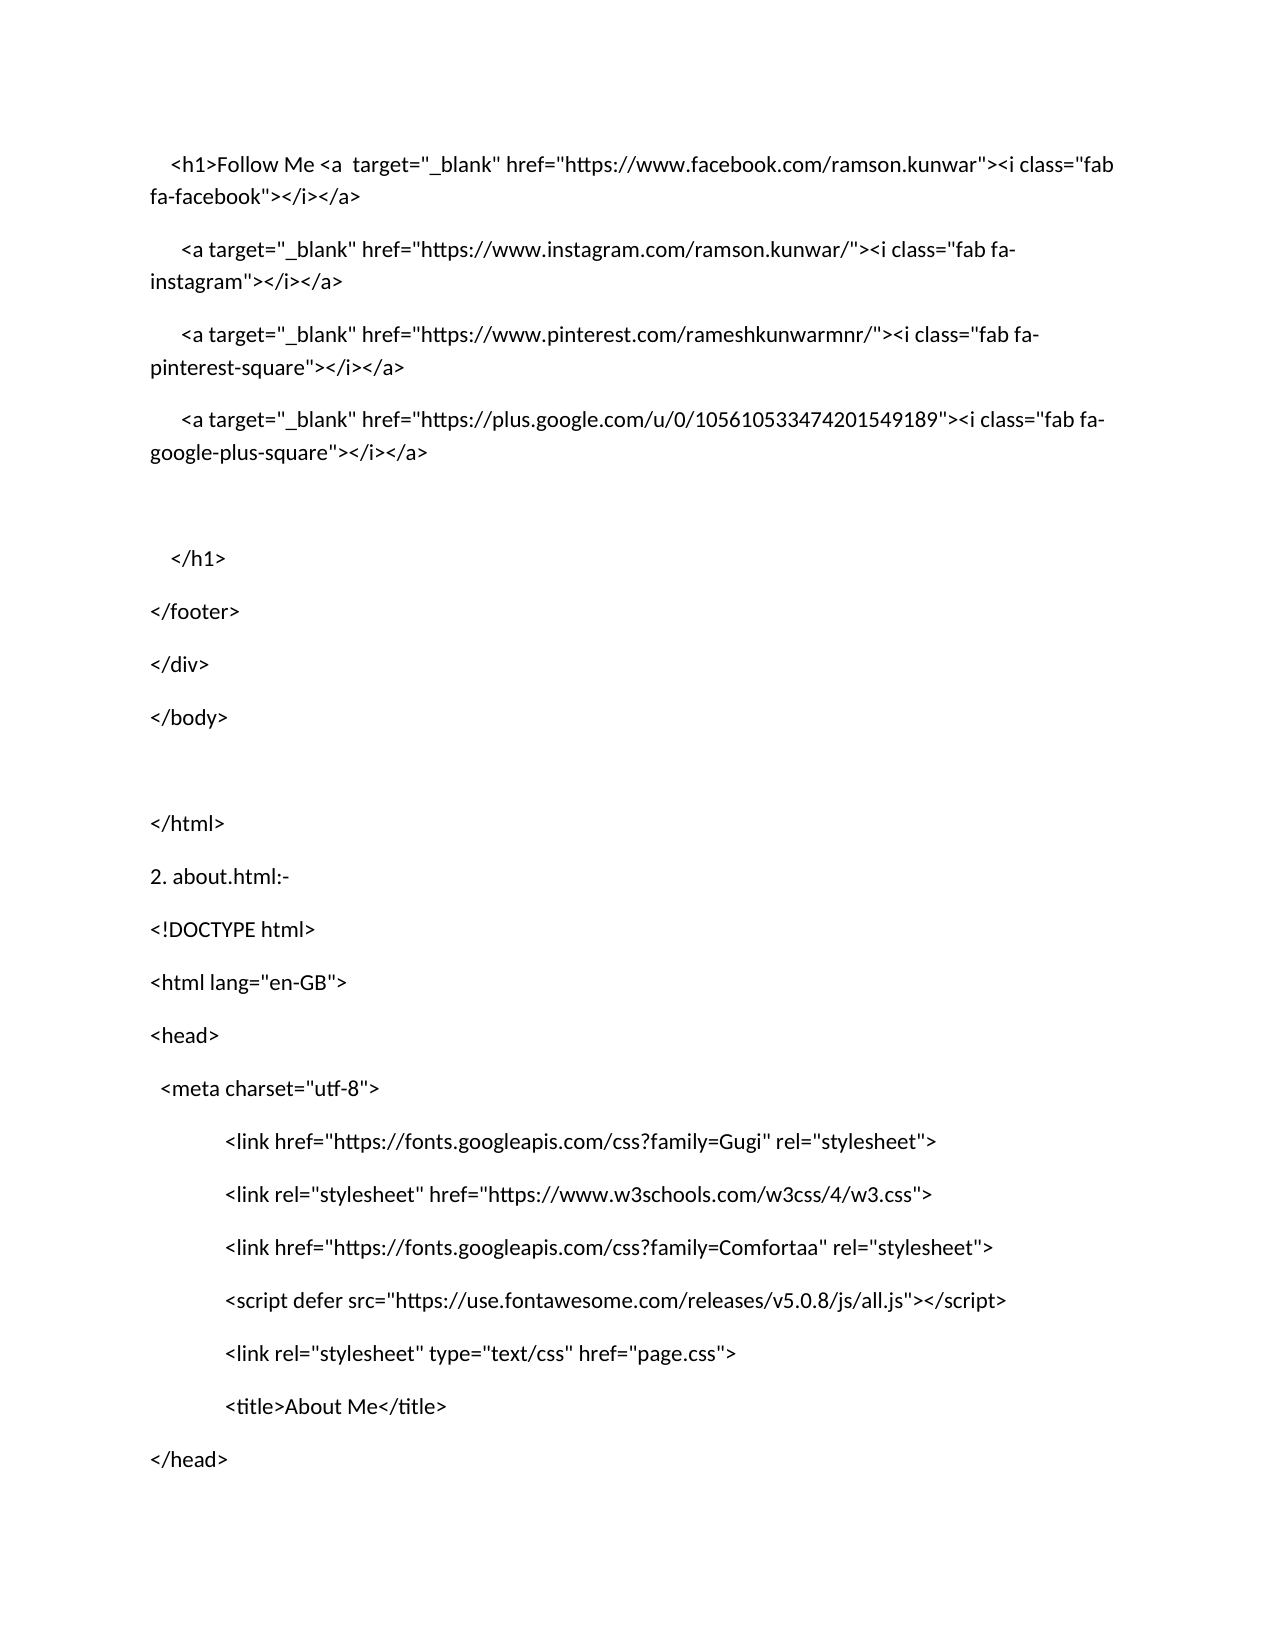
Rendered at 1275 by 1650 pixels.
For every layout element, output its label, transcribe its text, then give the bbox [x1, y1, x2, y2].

text <h1>Follow Me <a target="_blank" href="https://www.facebook.com/ramson.kunwar"><i class="fab fa-facebook"></i></a> [150, 150, 1125, 210]
text </footer> [150, 597, 1125, 625]
text </html> [150, 809, 1125, 837]
text </h1> [150, 544, 1125, 572]
text <title>About Me</title> [150, 1392, 1125, 1420]
text <link rel="stylesheet" href="https://www.w3schools.com/w3css/4/w3.css"> [150, 1180, 1125, 1208]
text <a target="_blank" href="https://www.instagram.com/ramson.kunwar/"><i class="fab fa-instagram"></i></a> [150, 235, 1125, 295]
text <meta charset="utf-8"> [150, 1074, 1125, 1102]
text </body> [150, 703, 1125, 731]
text </head> [150, 1445, 1125, 1473]
text <script defer src="https://use.fontawesome.com/releases/v5.0.8/js/all.js"></script> [150, 1286, 1125, 1314]
text <!DOCTYPE html> [150, 915, 1125, 943]
text <head> [150, 1021, 1125, 1049]
text <link href="https://fonts.googleapis.com/css?family=Gugi" rel="stylesheet"> [150, 1127, 1125, 1155]
text <link href="https://fonts.googleapis.com/css?family=Comfortaa" rel="stylesheet"> [150, 1233, 1125, 1261]
text </div> [150, 650, 1125, 678]
text 2. about.html:- [150, 862, 1125, 890]
text <a target="_blank" href="https://www.pinterest.com/rameshkunwarmnr/"><i class="fab fa-pinterest-square"></i></a> [150, 320, 1125, 381]
text <a target="_blank" href="https://plus.google.com/u/0/105610533474201549189"><i class="fab fa-google-plus-square"></i></a> [150, 406, 1125, 466]
text <html lang="en-GB"> [150, 968, 1125, 996]
text <link rel="stylesheet" type="text/css" href="page.css"> [150, 1339, 1125, 1367]
